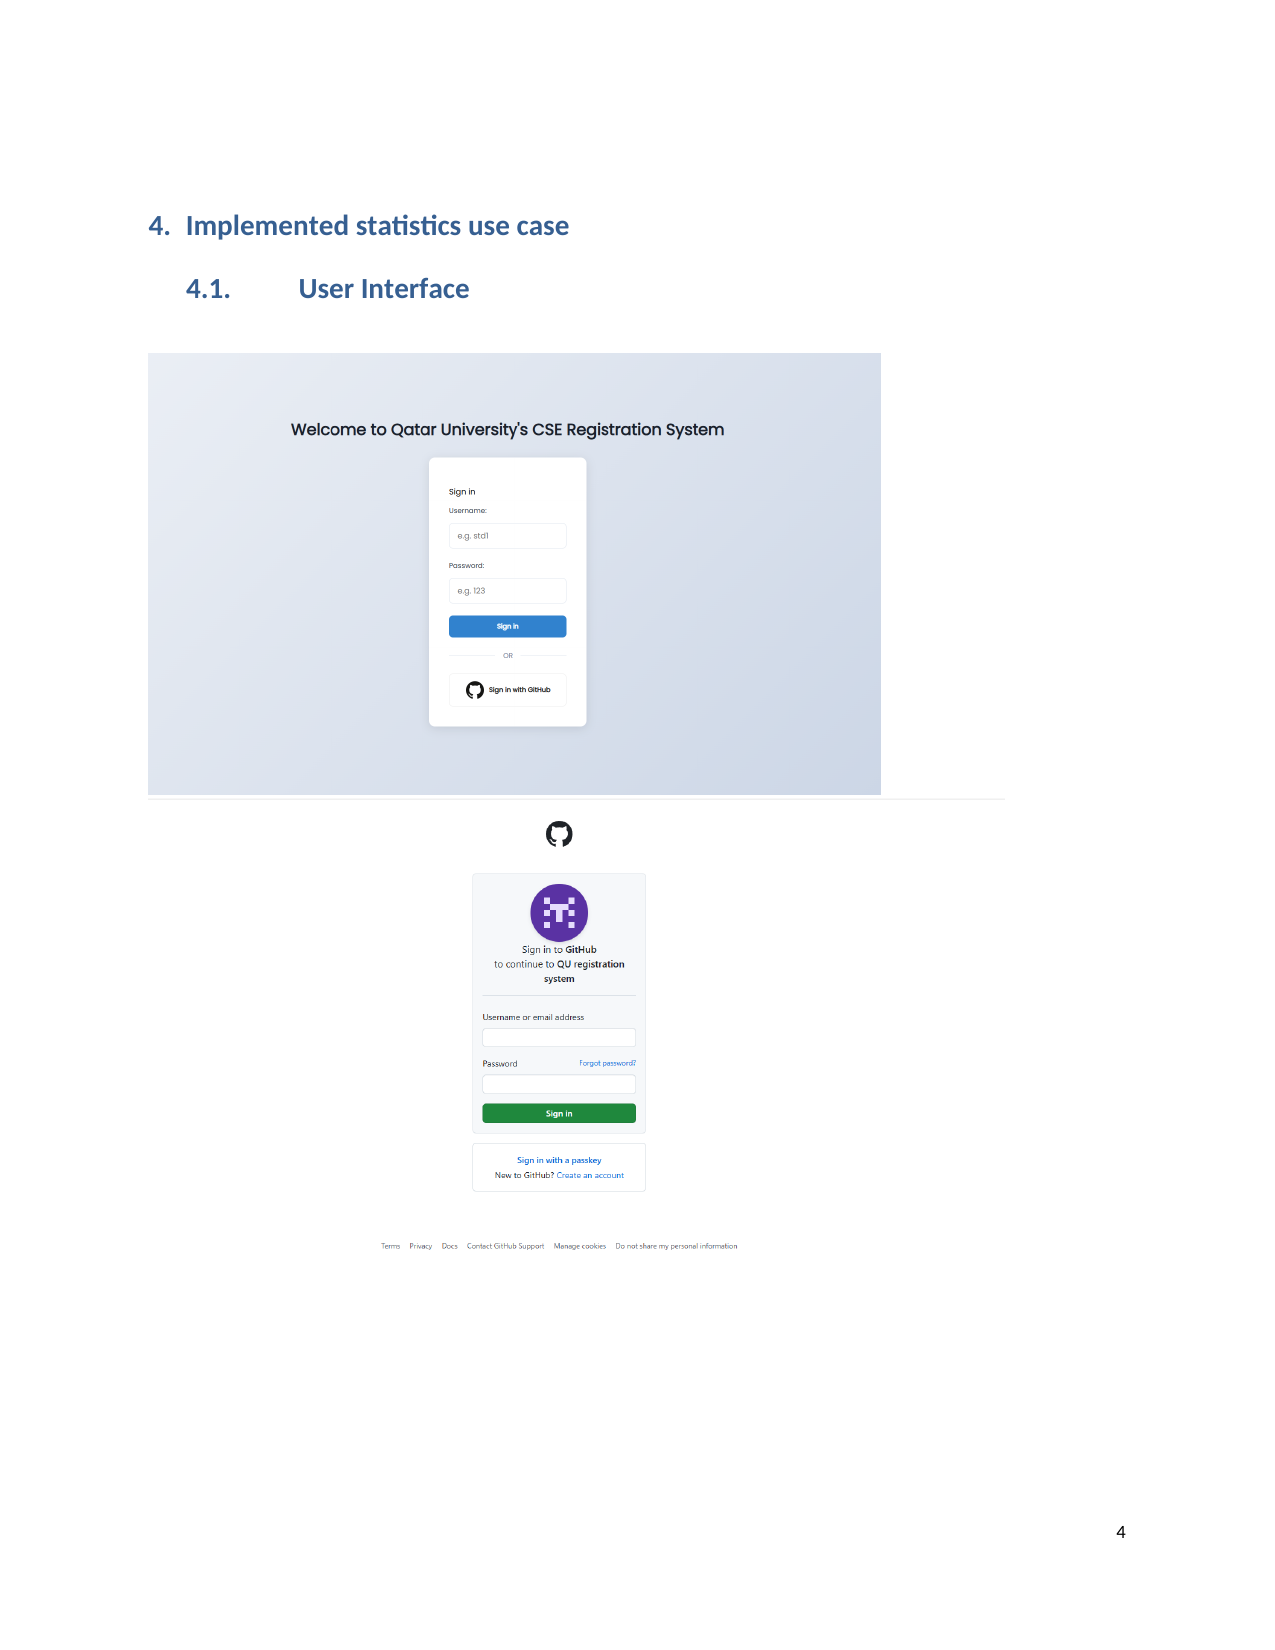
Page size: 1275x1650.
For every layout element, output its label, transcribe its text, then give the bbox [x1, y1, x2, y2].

subtitle Implemented statistics use case [148, 207, 1127, 243]
picture [148, 798, 1005, 1276]
picture [148, 353, 881, 795]
subtitle User Interface [186, 271, 1154, 306]
